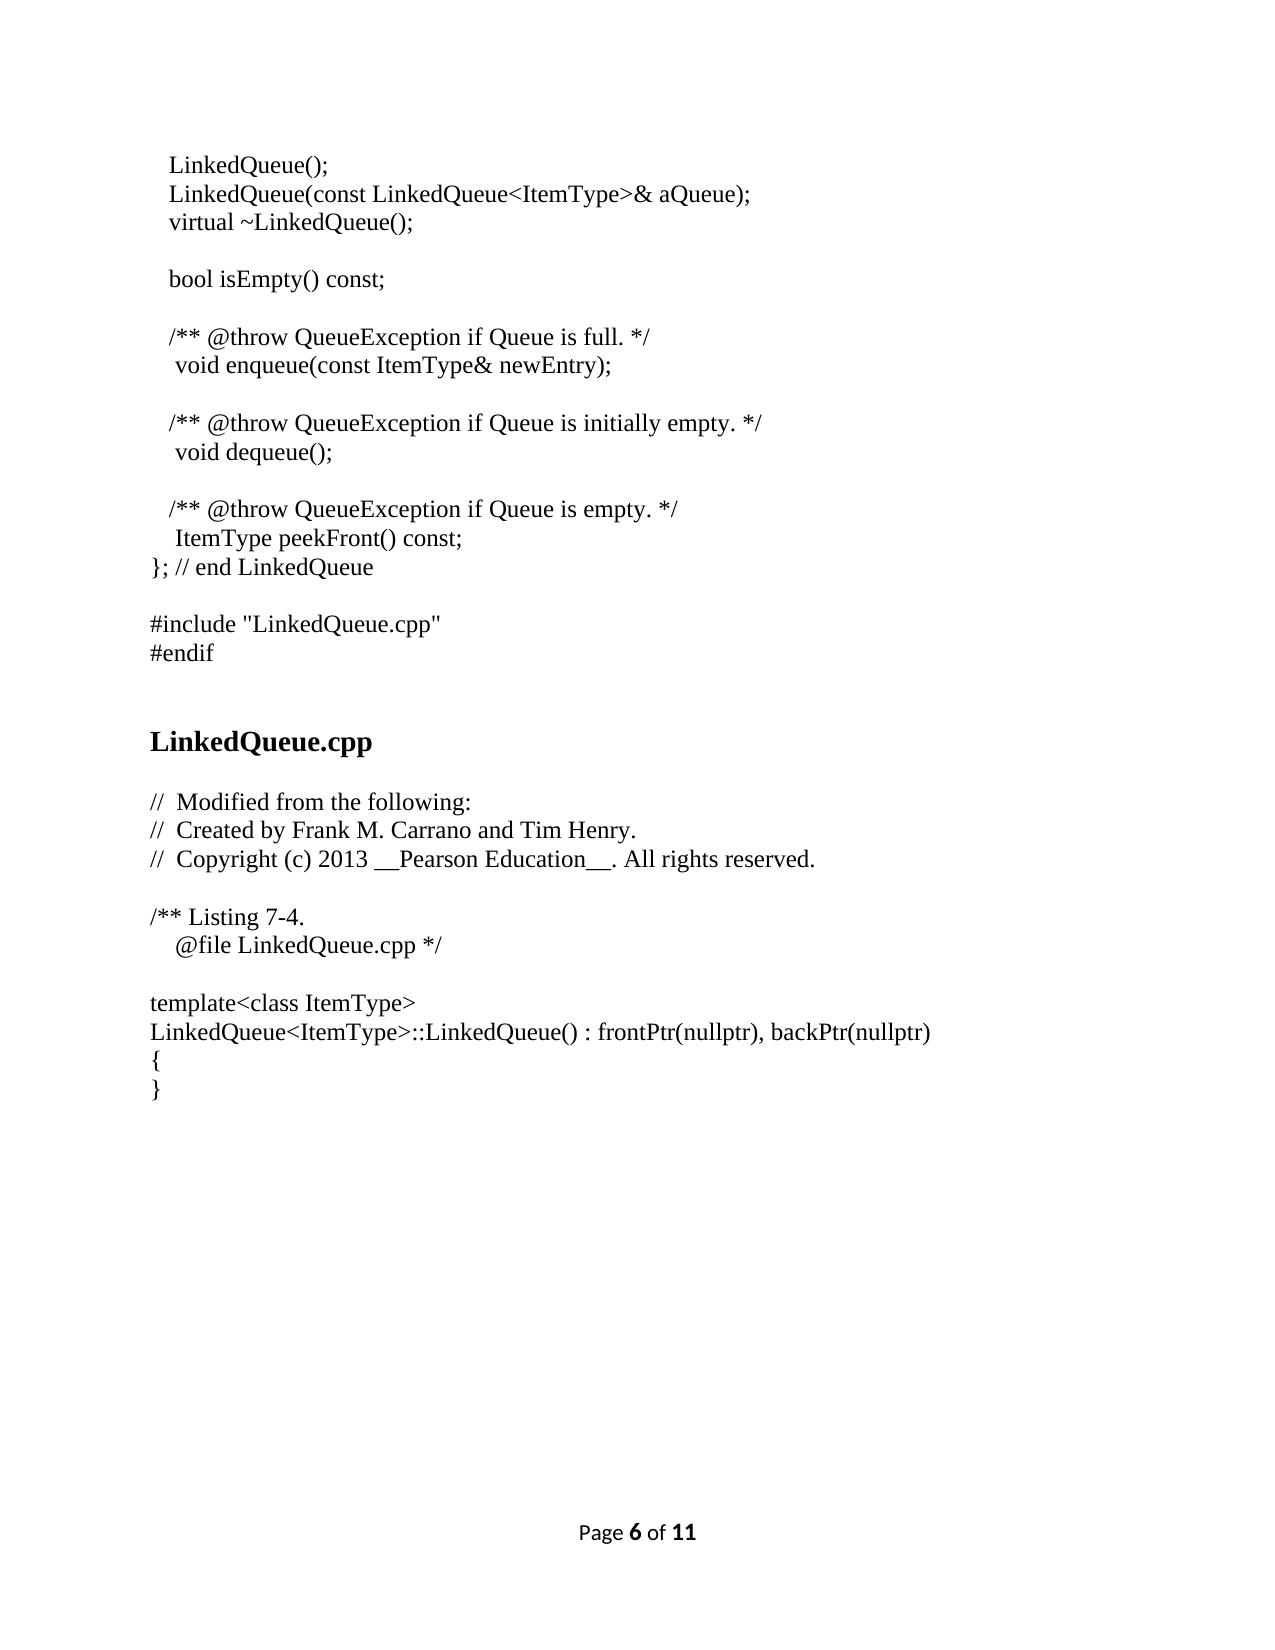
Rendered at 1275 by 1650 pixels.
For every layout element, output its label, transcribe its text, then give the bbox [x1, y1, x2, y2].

text template<class ItemType> [150, 988, 1125, 1017]
text LinkedQueue(); [150, 150, 1125, 179]
text #endif [150, 638, 1125, 667]
text } [150, 1074, 1125, 1103]
text void dequeue(); [150, 437, 1125, 466]
text { [150, 1045, 1125, 1074]
text }; // end LinkedQueue [150, 552, 1125, 581]
text // Copyright (c) 2013 __Pearson Education__. All rights reserved. [150, 844, 1125, 873]
text /** @throw QueueException if Queue is initially empty. */ [150, 408, 1125, 437]
text #include "LinkedQueue.cpp" [150, 609, 1125, 638]
text /** @throw QueueException if Queue is full. */ [150, 322, 1125, 351]
text // Created by Frank M. Carrano and Tim Henry. [150, 815, 1125, 844]
text /** Listing 7-4. [150, 902, 1125, 930]
text LinkedQueue.cpp [150, 724, 1125, 758]
text @file LinkedQueue.cpp */ [150, 930, 1125, 959]
text LinkedQueue(const LinkedQueue<ItemType>& aQueue); [150, 179, 1125, 207]
text void enqueue(const ItemType& newEntry); [150, 351, 1125, 379]
text LinkedQueue<ItemType>::LinkedQueue() : frontPtr(nullptr), backPtr(nullptr) [150, 1017, 1125, 1045]
text ItemType peekFront() const; [150, 523, 1125, 552]
text // Modified from the following: [150, 787, 1125, 815]
text /** @throw QueueException if Queue is empty. */ [150, 494, 1125, 523]
text bool isEmpty() const; [150, 264, 1125, 293]
text virtual ~LinkedQueue(); [150, 207, 1125, 236]
